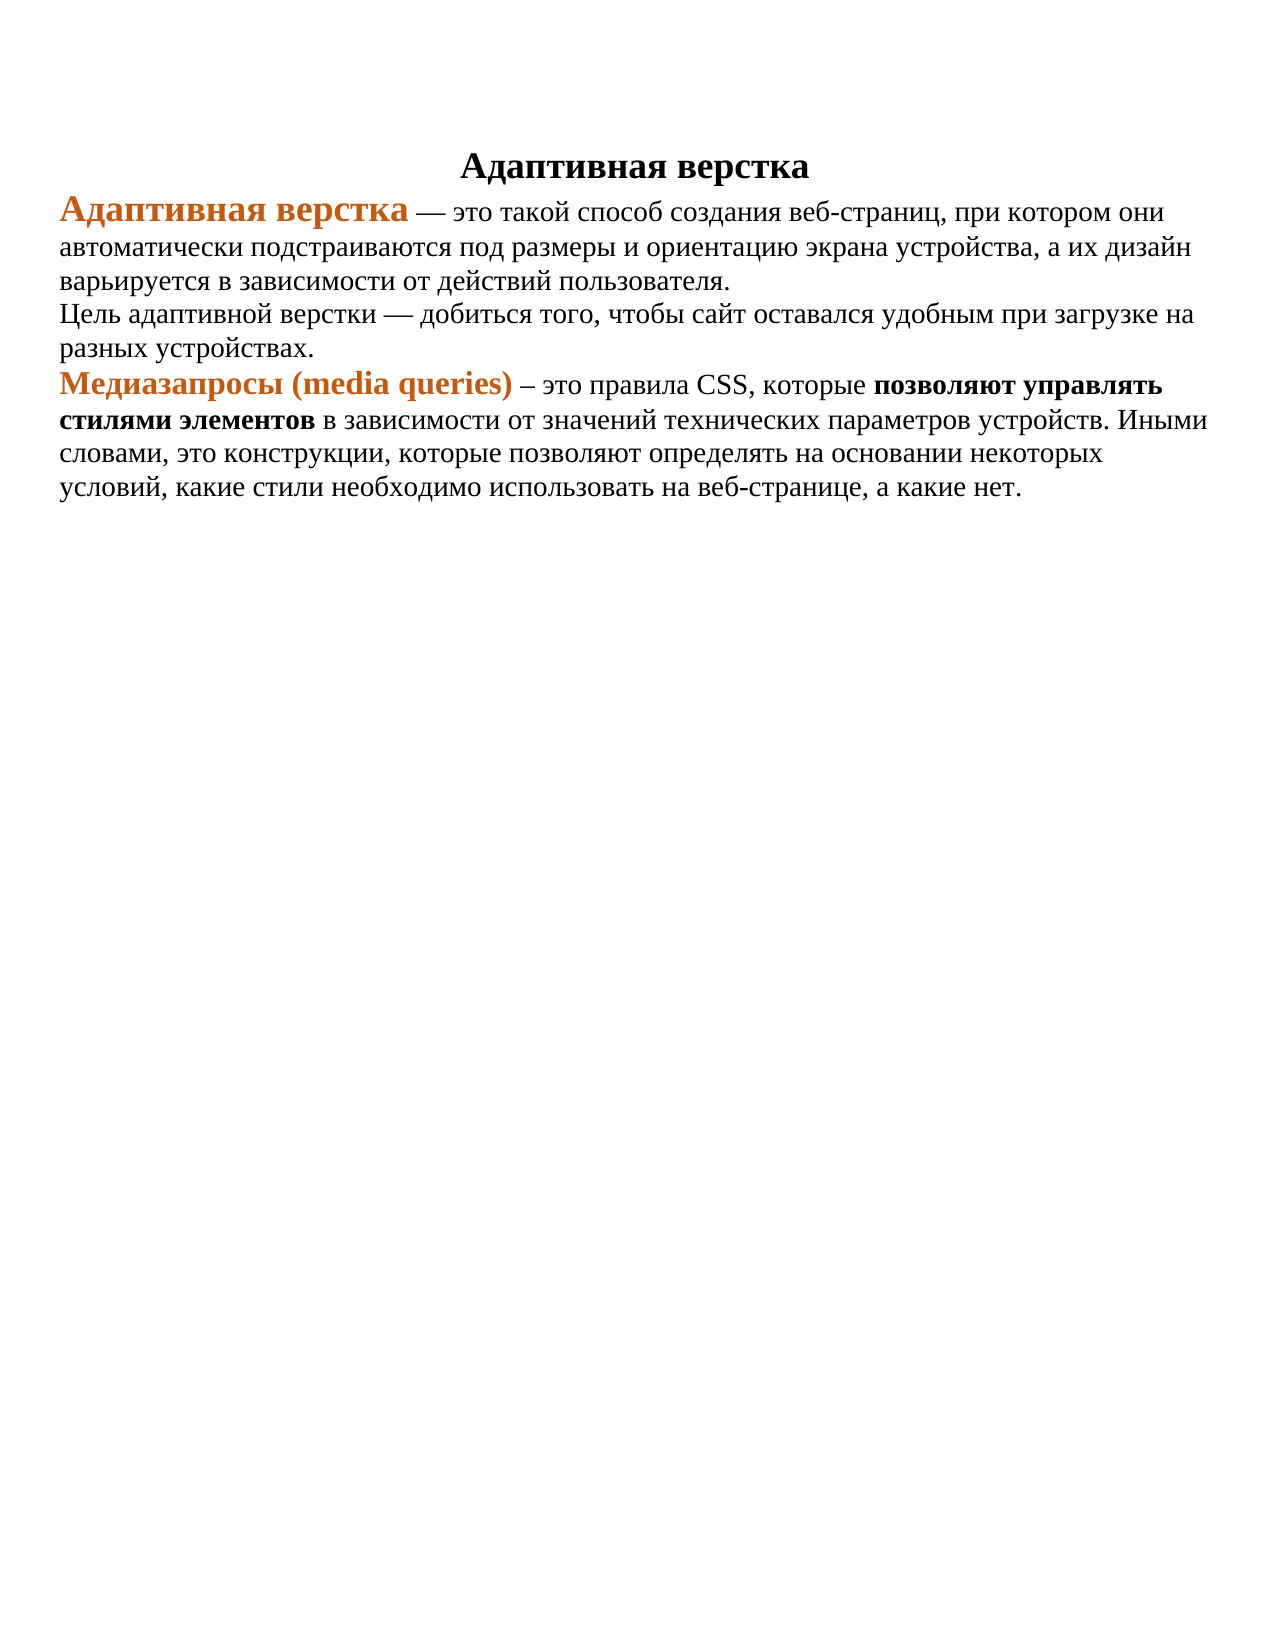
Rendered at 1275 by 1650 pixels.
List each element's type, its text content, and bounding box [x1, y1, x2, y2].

text Медиазапросы (media queries) – это правила CSS, которые позволяют управлять стилями элементов в зависимости от значений технических параметров устройств. Иными словами, это конструкции, которые позволяют определять на основании некоторых условий, какие стили необходимо использовать на веб-странице, а какие нет. [59, 363, 1211, 502]
text Адаптивная верстка [59, 143, 1211, 186]
text Цель адаптивной верстки — добиться того, чтобы сайт оставался удобным при загрузке на разных устройствах. [59, 296, 1211, 363]
text Адаптивная верстка — это такой способ создания веб-страниц, при котором они автоматически подстраиваются под размеры и ориентацию экрана устройства, а их дизайн [59, 186, 1211, 263]
text варьируется в зависимости от действий пользователя. [59, 263, 1211, 296]
